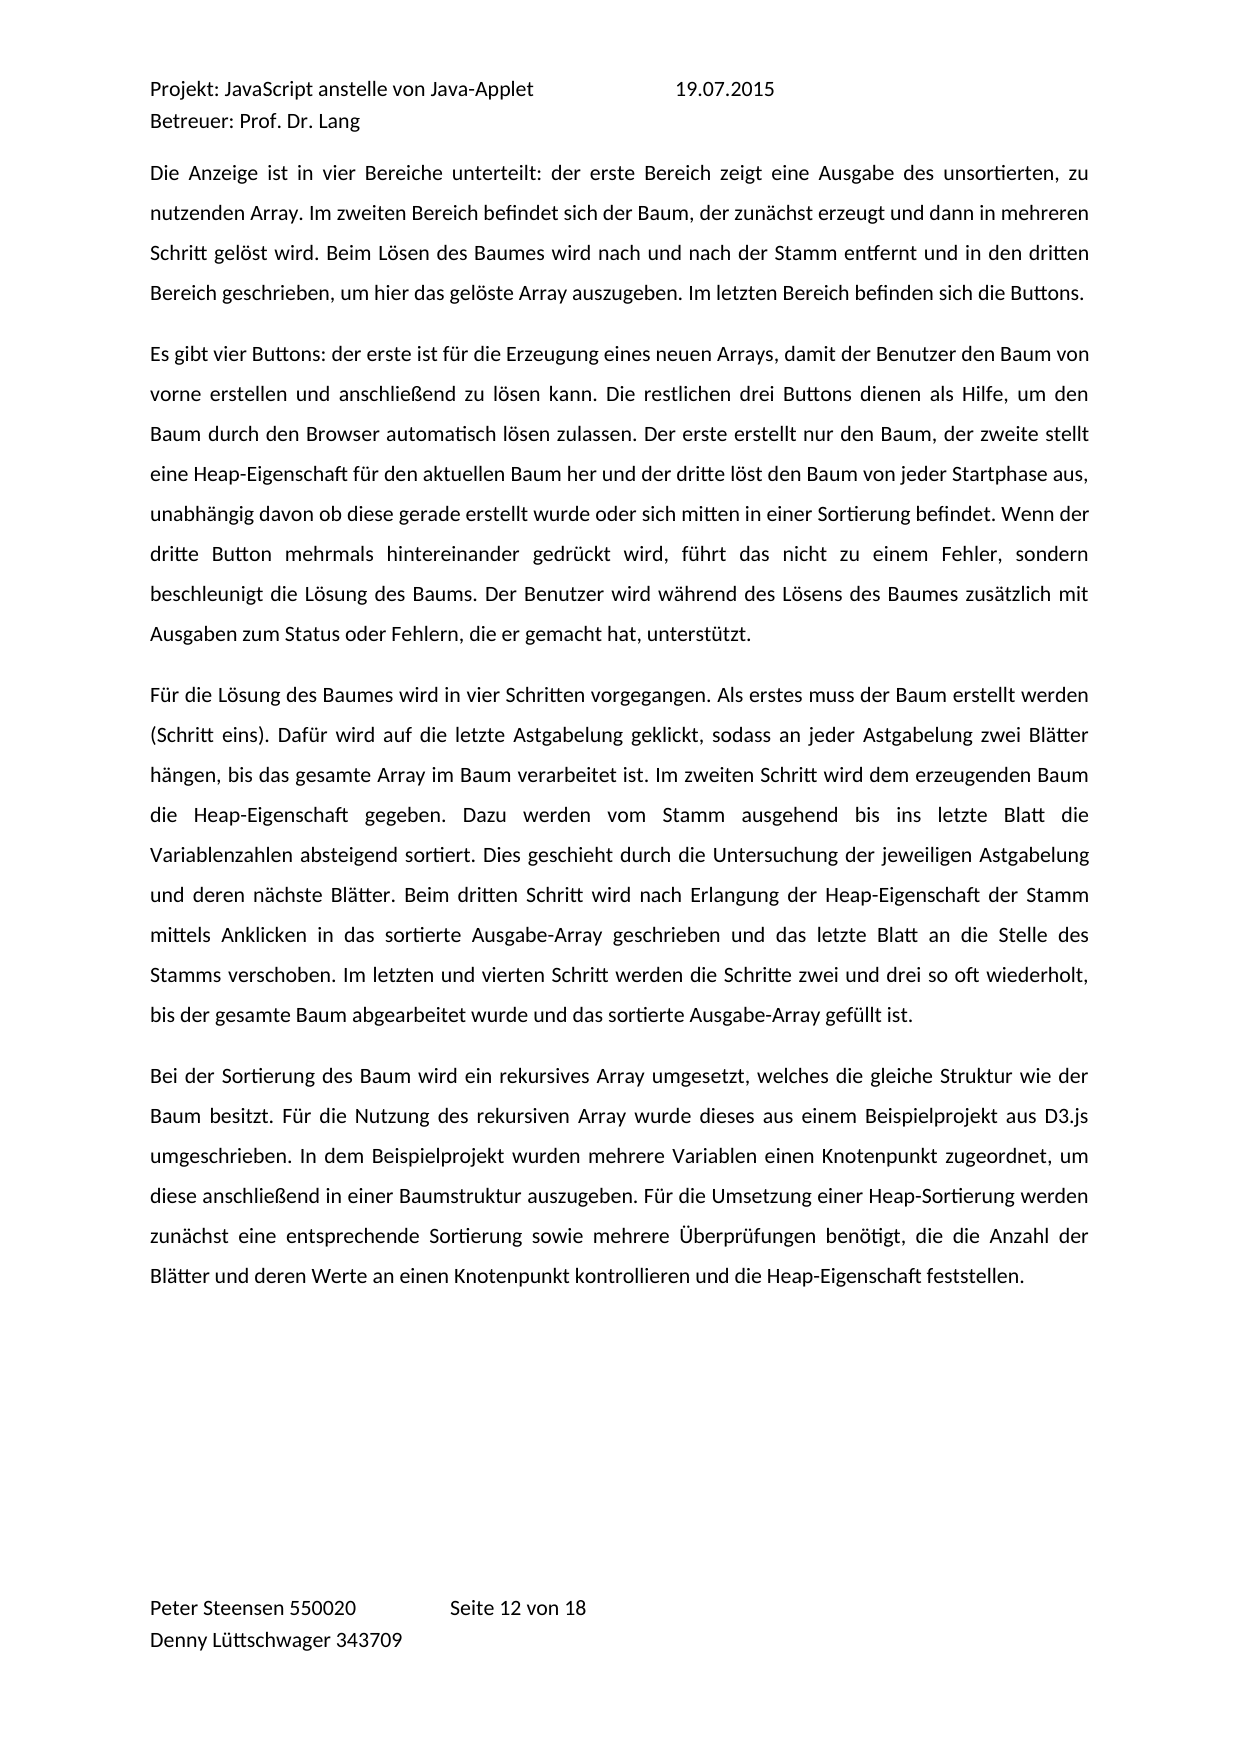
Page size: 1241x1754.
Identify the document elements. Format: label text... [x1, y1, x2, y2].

text Die Anzeige ist in vier Bereiche unterteilt: der erste Bereich zeigt eine Ausgabe des unsortierten, zu nutzenden Array. Im zweiten Bereich befindet sich der Baum, der zunächst erzeugt und dann in mehreren Schritt gelöst wird. Beim Lösen des Baumes wird nach und nach der Stamm entfernt und in den dritten Bereich geschrieben, um hier das gelöste Array auszugeben. Im letzten Bereich befinden sich die Buttons. [150, 159, 1090, 306]
text Für die Lösung des Baumes wird in vier Schritten vorgegangen. Als erstes muss der Baum erstellt werden (Schritt eins). Dafür wird auf die letzte Astgabelung geklickt, sodass an jeder Astgabelung zwei Blätter hängen, bis das gesamte Array im Baum verarbeitet ist. Im zweiten Schritt wird dem erzeugenden Baum die Heap-Eigenschaft gegeben. Dazu werden vom Stamm ausgehend bis ins letzte Blatt die Variablenzahlen absteigend sortiert. Dies geschieht durch die Untersuchung der jeweiligen Astgabelung und deren nächste Blätter. Beim dritten Schritt wird nach Erlangung der Heap-Eigenschaft der Stamm mittels Anklicken in das sortierte Ausgabe-Array geschrieben und das letzte Blatt an die Stelle des Stamms verschoben. Im letzten und vierten Schritt werden die Schritte zwei und drei so oft wiederholt, bis der gesamte Baum abgearbeitet wurde und das sortierte Ausgabe-Array gefüllt ist. [150, 681, 1090, 1028]
text Es gibt vier Buttons: der erste ist für die Erzeugung eines neuen Arrays, damit der Benutzer den Baum von vorne erstellen und anschließend zu lösen kann. Die restlichen drei Buttons dienen als Hilfe, um den Baum durch den Browser automatisch lösen zulassen. Der erste erstellt nur den Baum, der zweite stellt eine Heap-Eigenschaft für den aktuellen Baum her und der dritte löst den Baum von jeder Startphase aus, unabhängig davon ob diese gerade erstellt wurde oder sich mitten in einer Sortierung befindet. Wenn der dritte Button mehrmals hintereinander gedrückt wird, führt das nicht zu einem Fehler, sondern beschleunigt die Lösung des Baums. Der Benutzer wird während des Lösens des Baumes zusätzlich mit Ausgaben zum Status oder Fehlern, die er gemacht hat, unterstützt. [150, 340, 1090, 647]
text Bei der Sortierung des Baum wird ein rekursives Array umgesetzt, welches die gleiche Struktur wie der Baum besitzt. Für die Nutzung des rekursiven Array wurde dieses aus einem Beispielprojekt aus D3.js umgeschrieben. In dem Beispielprojekt wurden mehrere Variablen einen Knotenpunkt zugeordnet, um diese anschließend in einer Baumstruktur auszugeben. Für die Umsetzung einer Heap-Sortierung werden zunächst eine entsprechende Sortierung sowie mehrere Überprüfungen benötigt, die die Anzahl der Blätter und deren Werte an einen Knotenpunkt kontrollieren und die Heap-Eigenschaft feststellen. [150, 1062, 1090, 1289]
